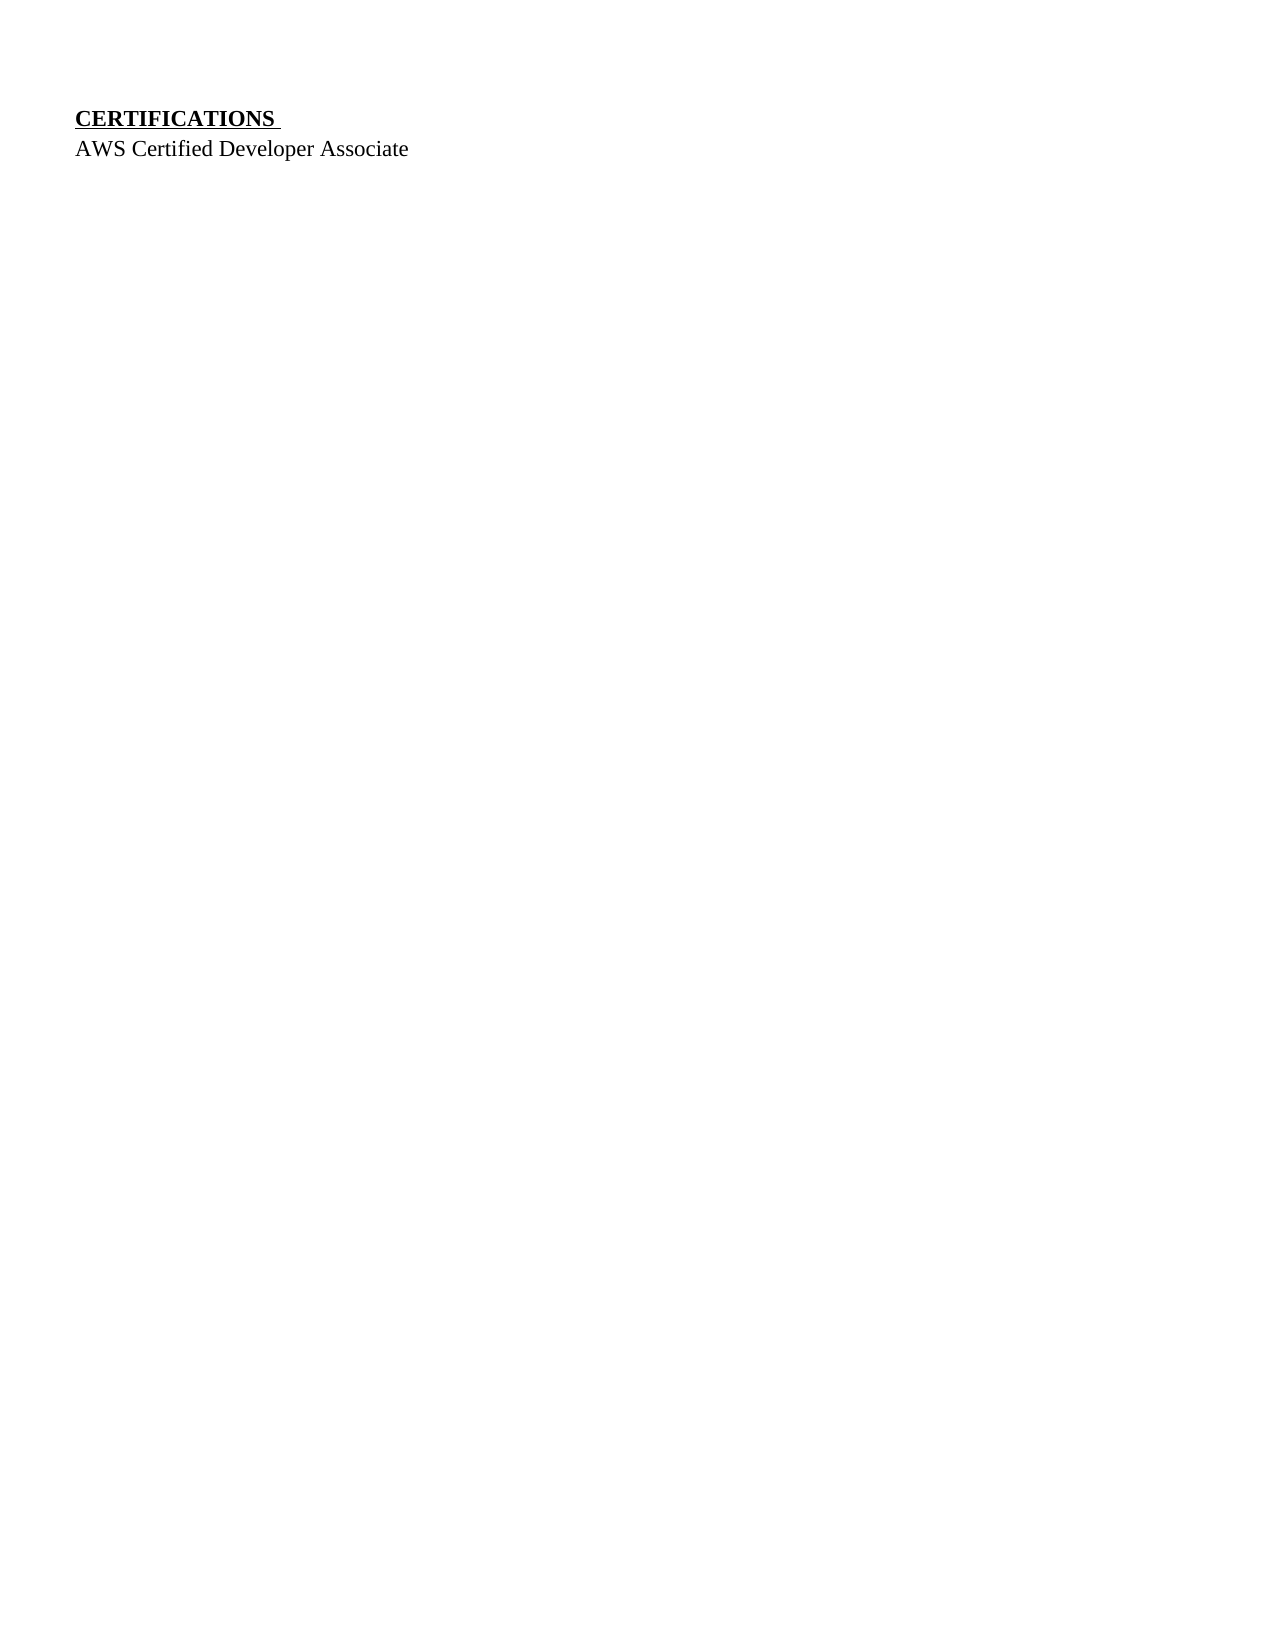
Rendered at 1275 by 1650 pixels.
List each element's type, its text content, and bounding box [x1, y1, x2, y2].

text CERTIFICATIONS [75, 105, 1200, 132]
text AWS Certified Developer Associate [75, 135, 1200, 162]
